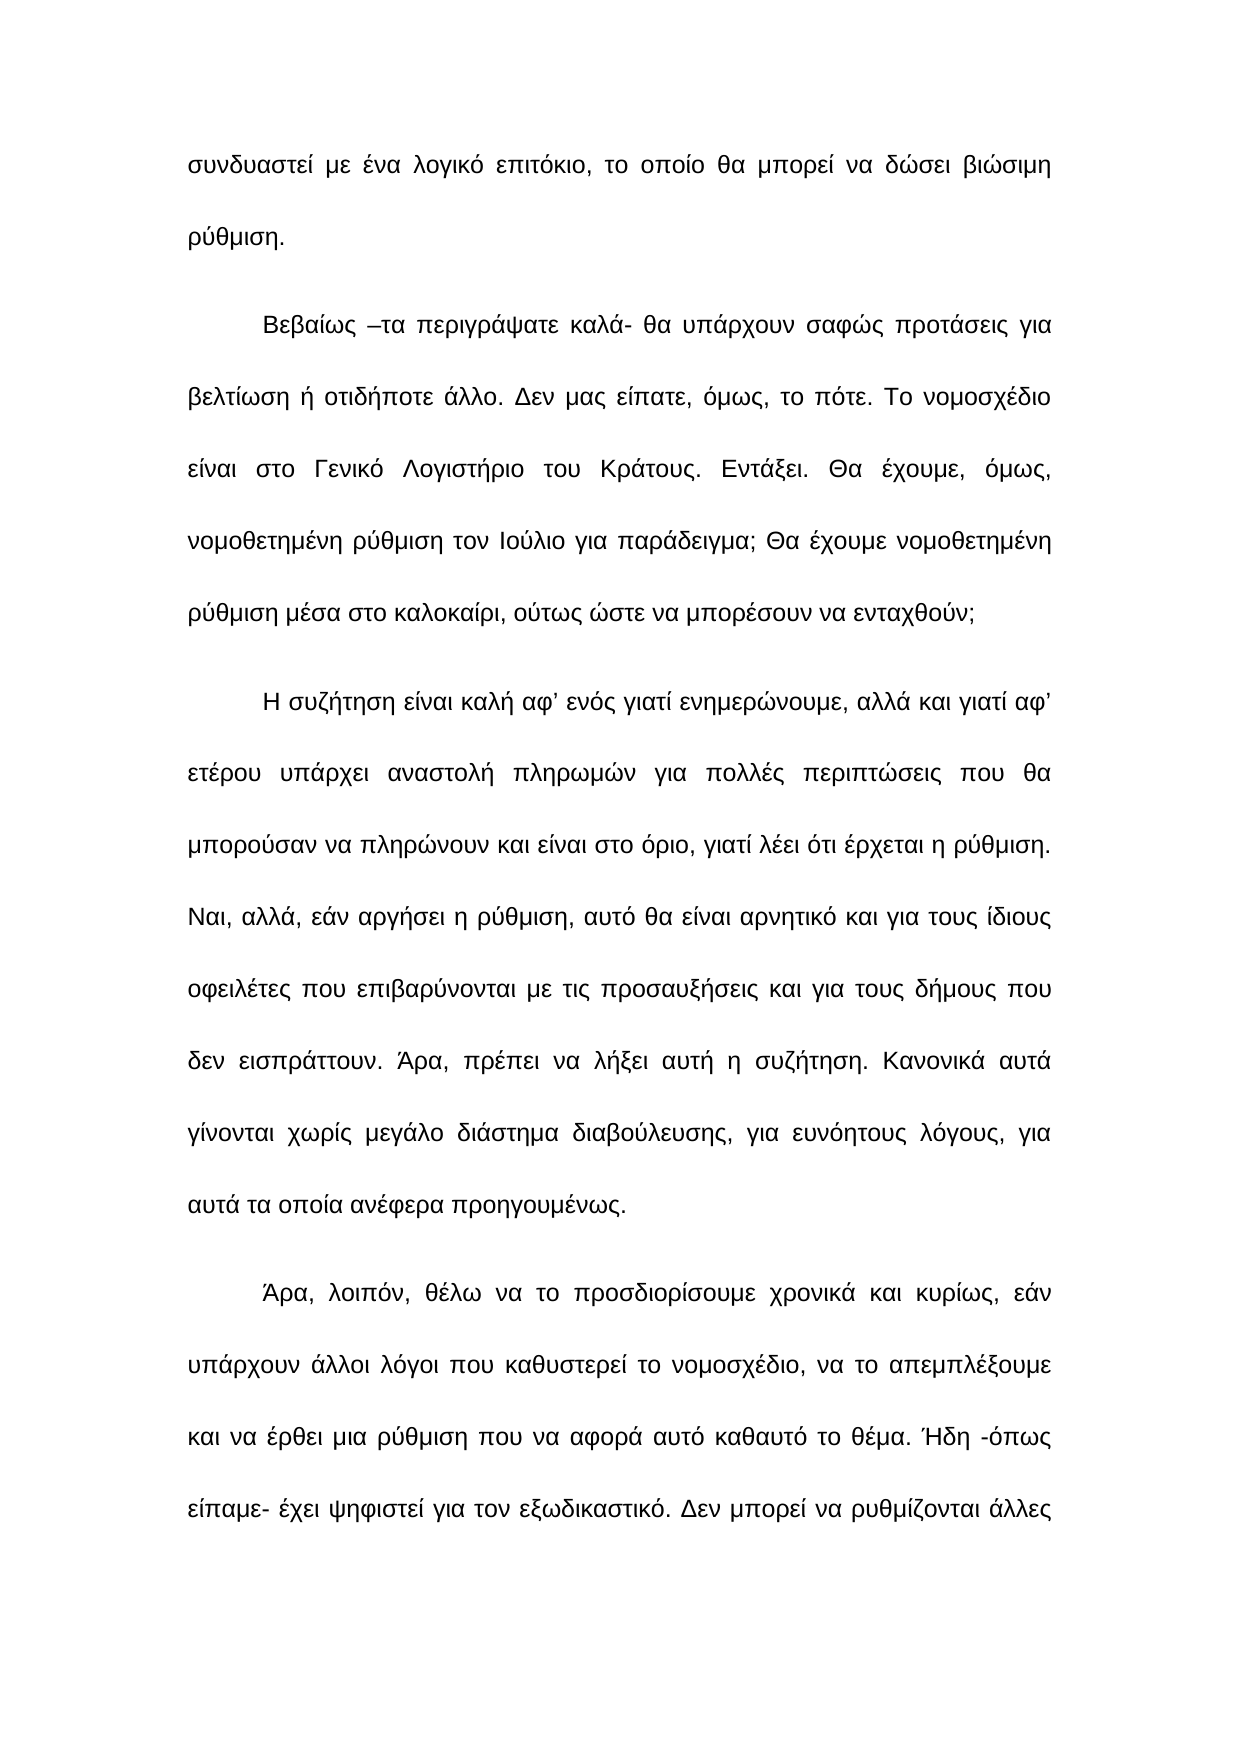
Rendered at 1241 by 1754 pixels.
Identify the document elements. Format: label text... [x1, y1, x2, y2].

text Η συζήτηση είναι καλή αφ’ ενός γιατί ενημερώνουμε, αλλά και γιατί αφ’ ετέρου υπάρχει αναστολή πληρωμών για πολλές περιπτώσεις που θα μπορούσαν να πληρώνουν και είναι στο όριο, γιατί λέει ότι έρχεται η ρύθμιση. Ναι, αλλά, εάν αργήσει η ρύθμιση, αυτό θα είναι αρνητικό και για τους ίδιους οφειλέτες που επιβαρύνονται με τις προσαυξήσεις και για τους δήμους που δεν εισπράττουν. Άρα, πρέπει να λήξει αυτή η συζήτηση. Κανονικά αυτά γίνονται χωρίς μεγάλο διάστημα διαβούλευσης, για ευνόητους λόγους, για αυτά τα οποία ανέφερα προηγουμένως. [187, 686, 1053, 1218]
text Βεβαίως –τα περιγράψατε καλά- θα υπάρχουν σαφώς προτάσεις για βελτίωση ή οτιδήποτε άλλο. Δεν μας είπατε, όμως, το πότε. Το νομοσχέδιο είναι στο Γενικό Λογιστήριο του Κράτους. Εντάξει. Θα έχουμε, όμως, νομοθετημένη ρύθμιση τον Ιούλιο για παράδειγμα; Θα έχουμε νομοθετημένη ρύθμιση μέσα στο καλοκαίρι, ούτως ώστε να μπορέσουν να ενταχθούν; [187, 310, 1053, 627]
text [187, 150, 1053, 251]
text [187, 1278, 1053, 1522]
